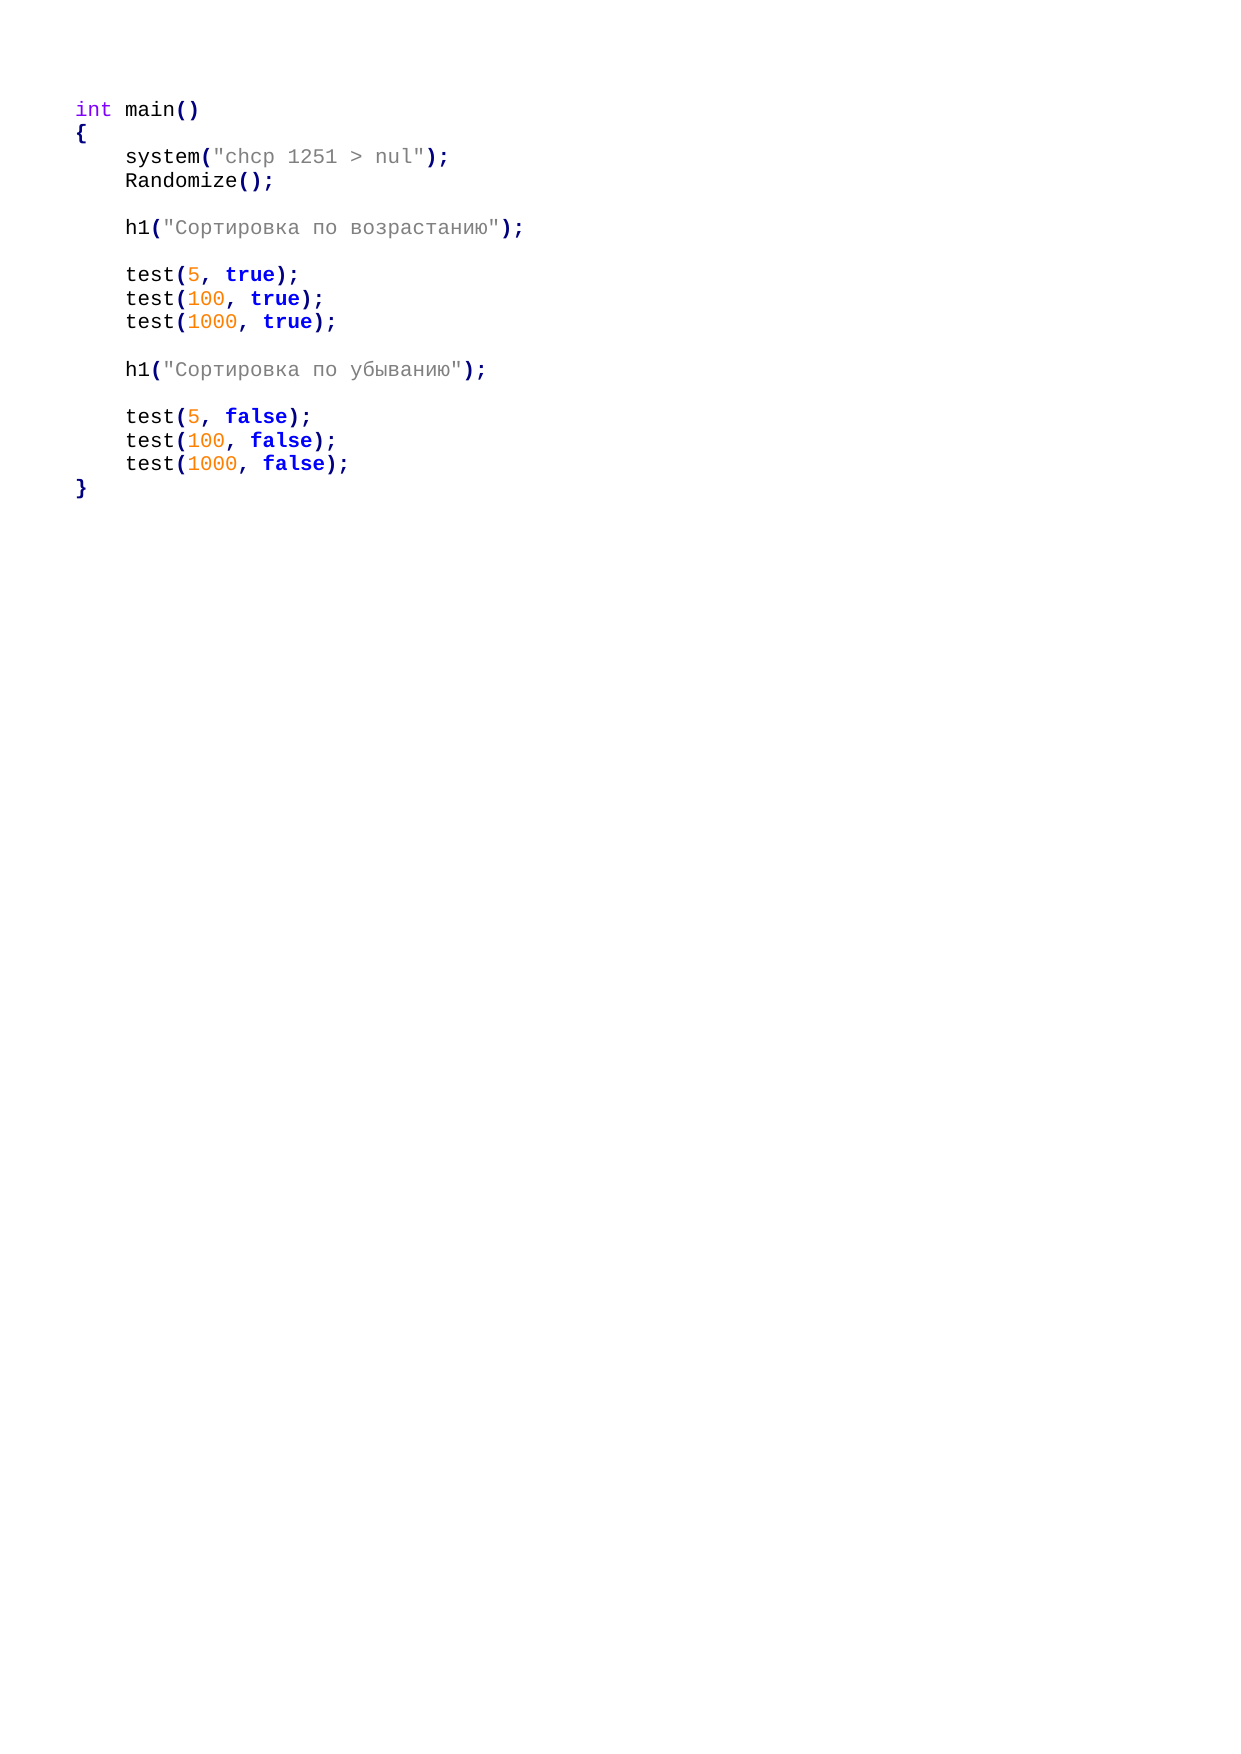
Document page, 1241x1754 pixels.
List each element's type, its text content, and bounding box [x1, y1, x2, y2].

text int main() [75, 99, 1165, 122]
text Randomize(); [75, 169, 1165, 193]
text test(5, true); [75, 264, 1165, 288]
text test(5, false); [75, 406, 1165, 430]
text test(1000, false); [75, 453, 1165, 477]
text } [75, 477, 1165, 501]
text test(1000, true); [75, 311, 1165, 335]
text system("chcp 1251 > nul"); [75, 146, 1165, 169]
text test(100, true); [75, 288, 1165, 311]
text h1("Сортировка по возрастанию"); [75, 217, 1165, 241]
text test(100, false); [75, 430, 1165, 453]
text { [75, 122, 1165, 146]
text h1("Сортировка по убыванию"); [75, 359, 1165, 382]
